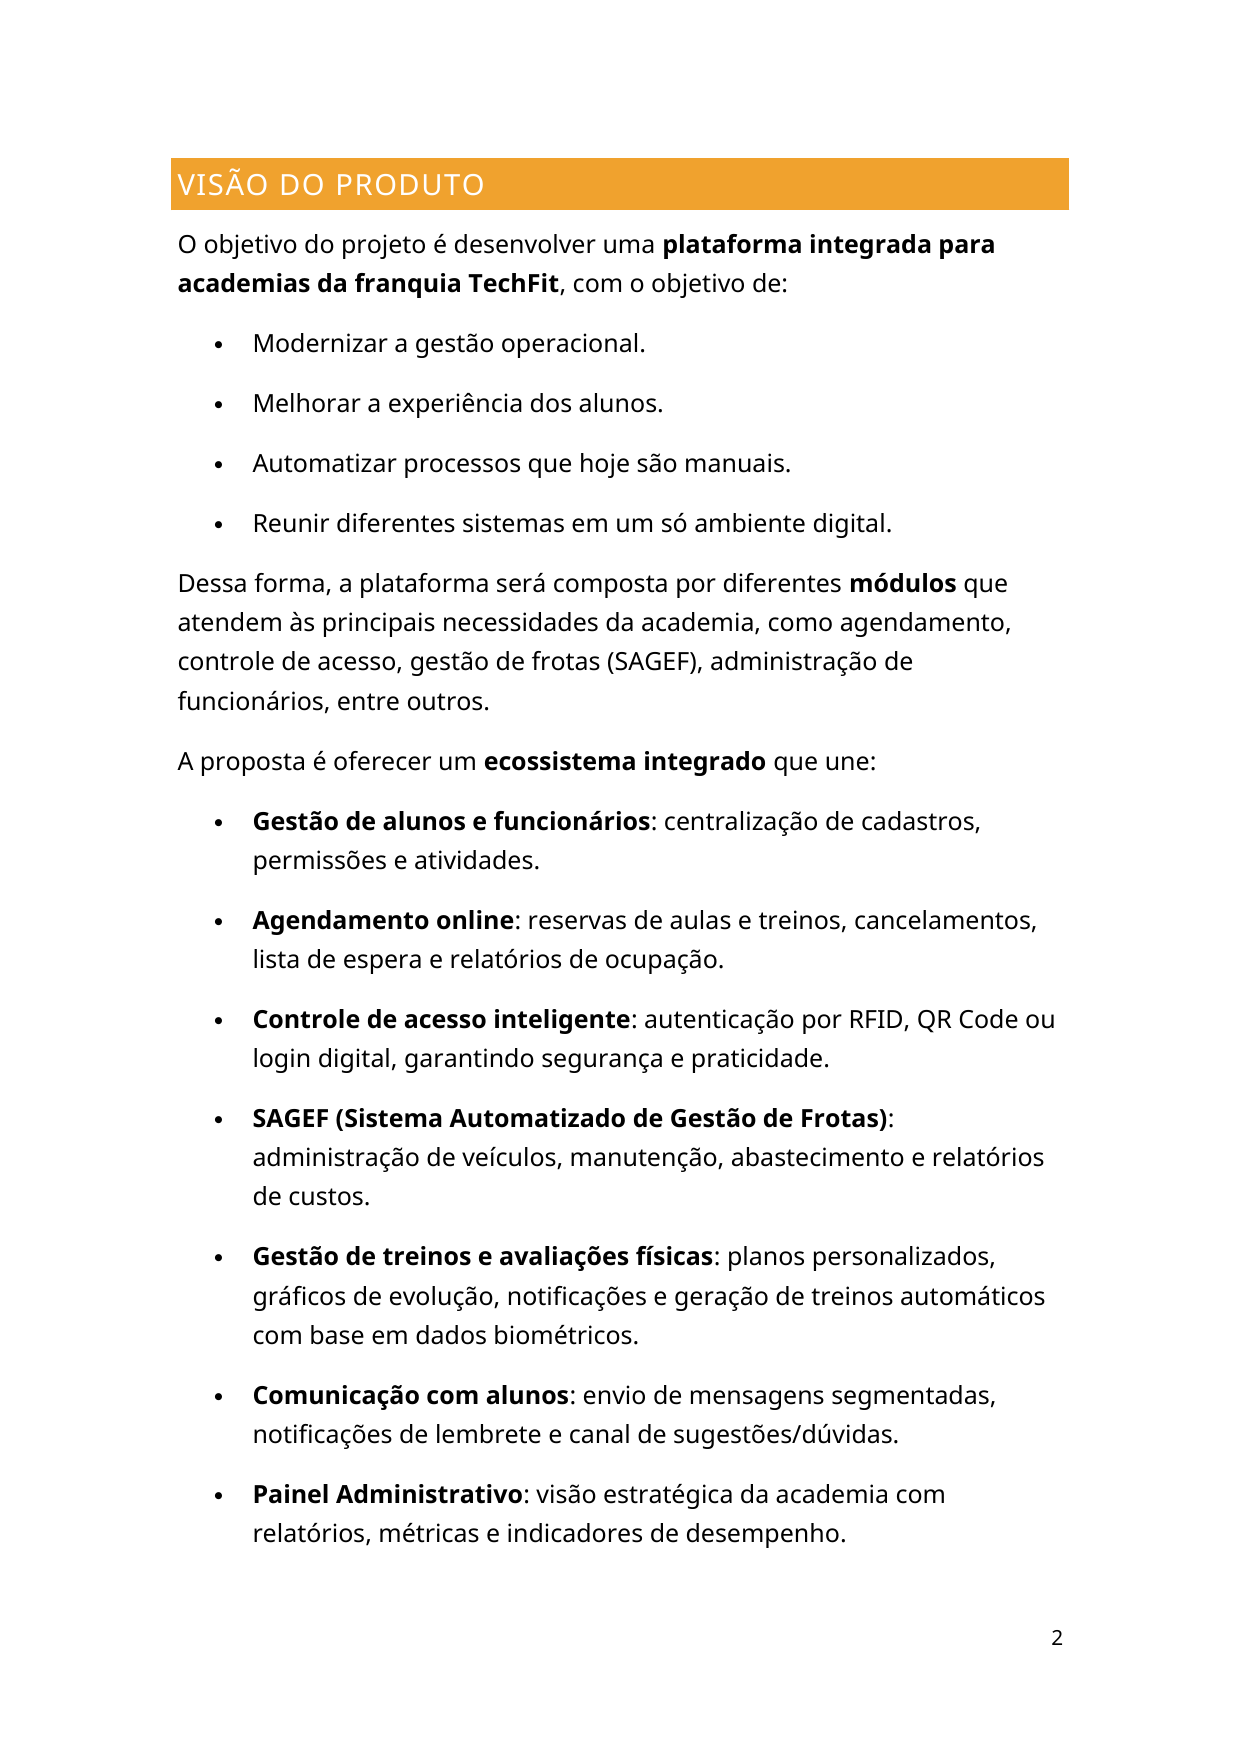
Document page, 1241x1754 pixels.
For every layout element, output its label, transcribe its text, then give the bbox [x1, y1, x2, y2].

list Comunicação com alunos: envio de mensagens segmentadas, notificações de lembrete e canal de sugestões/dúvidas. [215, 1377, 1063, 1451]
list SAGEF (Sistema Automatizado de Gestão de Frotas): administração de veículos, manutenção, abastecimento e relatórios de custos. [215, 1101, 1063, 1213]
list Automatizar processos que hoje são manuais. [215, 446, 1063, 480]
list Agendamento online: reservas de aulas e treinos, cancelamentos, lista de espera e relatórios de ocupação. [215, 902, 1063, 976]
list Gestão de treinos e avaliações físicas: planos personalizados, gráficos de evolução, notificações e geração de treinos automáticos com base em dados biométricos. [215, 1239, 1063, 1351]
list Reunir diferentes sistemas em um só ambiente digital. [215, 506, 1063, 540]
text A proposta é oferecer um ecossistema integrado que une: [177, 743, 1063, 777]
text O objetivo do projeto é desenvolver uma plataforma integrada para academias da franquia TechFit, com o objetivo de: [177, 227, 1063, 300]
list Melhorar a experiência dos alunos. [215, 386, 1063, 420]
list Gestão de alunos e funcionários: centralização de cadastros, permissões e atividades. [215, 803, 1063, 876]
list Modernizar a gestão operacional. [215, 326, 1063, 360]
list Painel Administrativo: visão estratégica da academia com relatórios, métricas e indicadores de desempenho. [215, 1477, 1063, 1550]
list Controle de acesso inteligente: autenticação por RFID, QR Code ou login digital, garantindo segurança e praticidade. [215, 1002, 1063, 1075]
text Dessa forma, a plataforma será composta por diferentes módulos que atendem às principais necessidades da academia, como agendamento, controle de acesso, gestão de frotas (SAGEF), administração de funcionários, entre outros. [177, 566, 1063, 717]
subtitle VISÃO DO PRODUTO [177, 164, 1063, 204]
